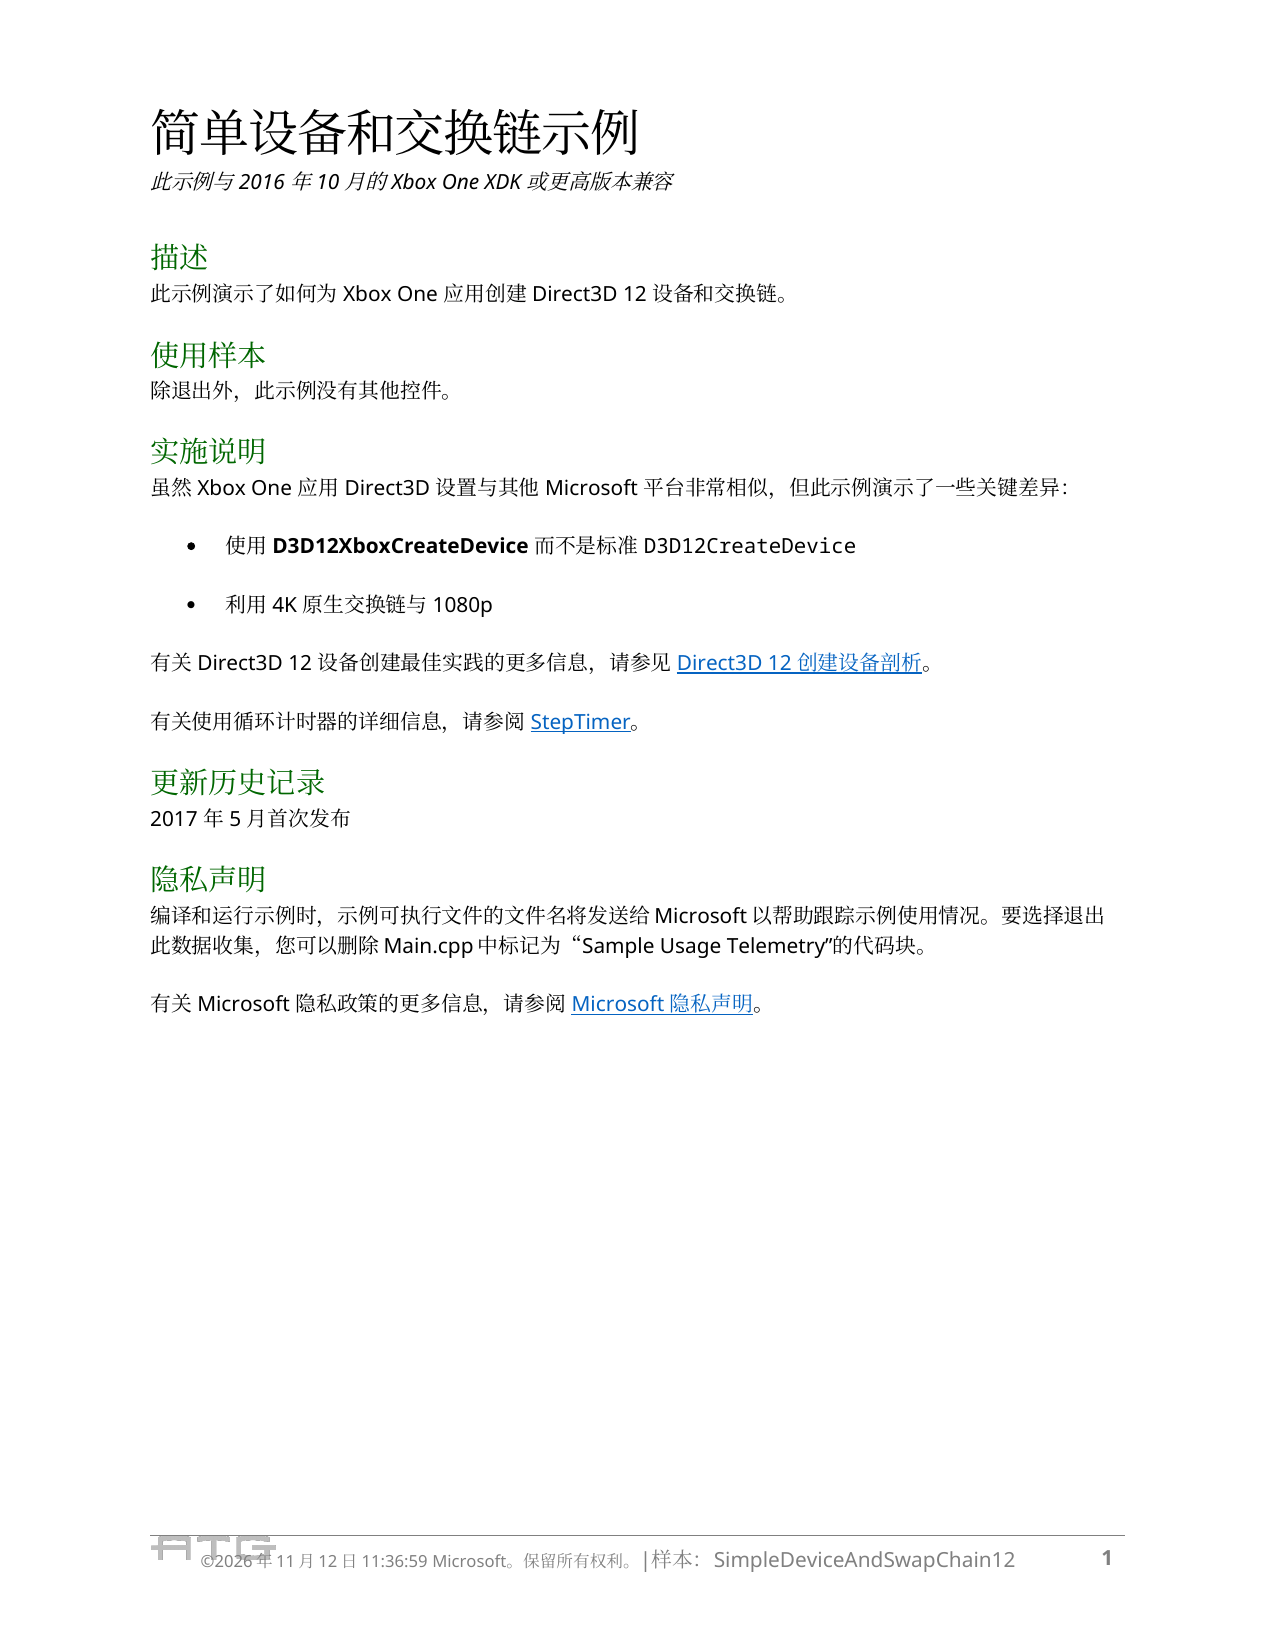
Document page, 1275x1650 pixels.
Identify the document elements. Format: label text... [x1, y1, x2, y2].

text 此示例与 2016 年 10 月的 Xbox One XDK 或更高版本兼容 [150, 166, 1125, 196]
picture [151, 1536, 276, 1560]
title 简单设备和交换链示例 [150, 94, 1125, 166]
text 有关 Direct3D 12 设备创建最佳实践的更多信息，请参见 Direct3D 12 创建设备剖析。 [150, 647, 1125, 677]
text 有关 Microsoft 隐私政策的更多信息，请参阅 Microsoft 隐私声明。 [150, 988, 1125, 1018]
text 虽然 Xbox One 应用 Direct3D 设置与其他 Microsoft 平台非常相似，但此示例演示了一些关键差异： [150, 471, 1125, 501]
text 编译和运行示例时，示例可执行文件的文件名将发送给Microsoft以帮助跟踪示例使用情况。要选择退出此数据收集，您可以删除Main.cpp中标记为“Sample Usage Telemetry”的代码块。 [150, 899, 1125, 959]
text 2017 年 5 月首次发布 [150, 802, 1125, 832]
subtitle 使用样本 [150, 332, 1125, 374]
text 有关使用循环计时器的详细信息，请参阅 StepTimer。 [150, 705, 1125, 735]
subtitle 实施说明 [150, 429, 1125, 471]
list 使用 D3D12XboxCreateDevice 而不是标准 D3D12CreateDevice [187, 529, 1125, 560]
text 此示例演示了如何为 Xbox One 应用创建 Direct3D 12 设备和交换链。 [150, 277, 1125, 307]
text 除退出外，此示例没有其他控件。 [150, 374, 1125, 404]
list 利用 4K 原生交换链与 1080p [187, 588, 1125, 618]
subtitle 更新历史记录 [150, 760, 1125, 802]
subtitle 描述 [150, 235, 1125, 277]
subtitle 隐私声明 [150, 857, 1125, 899]
